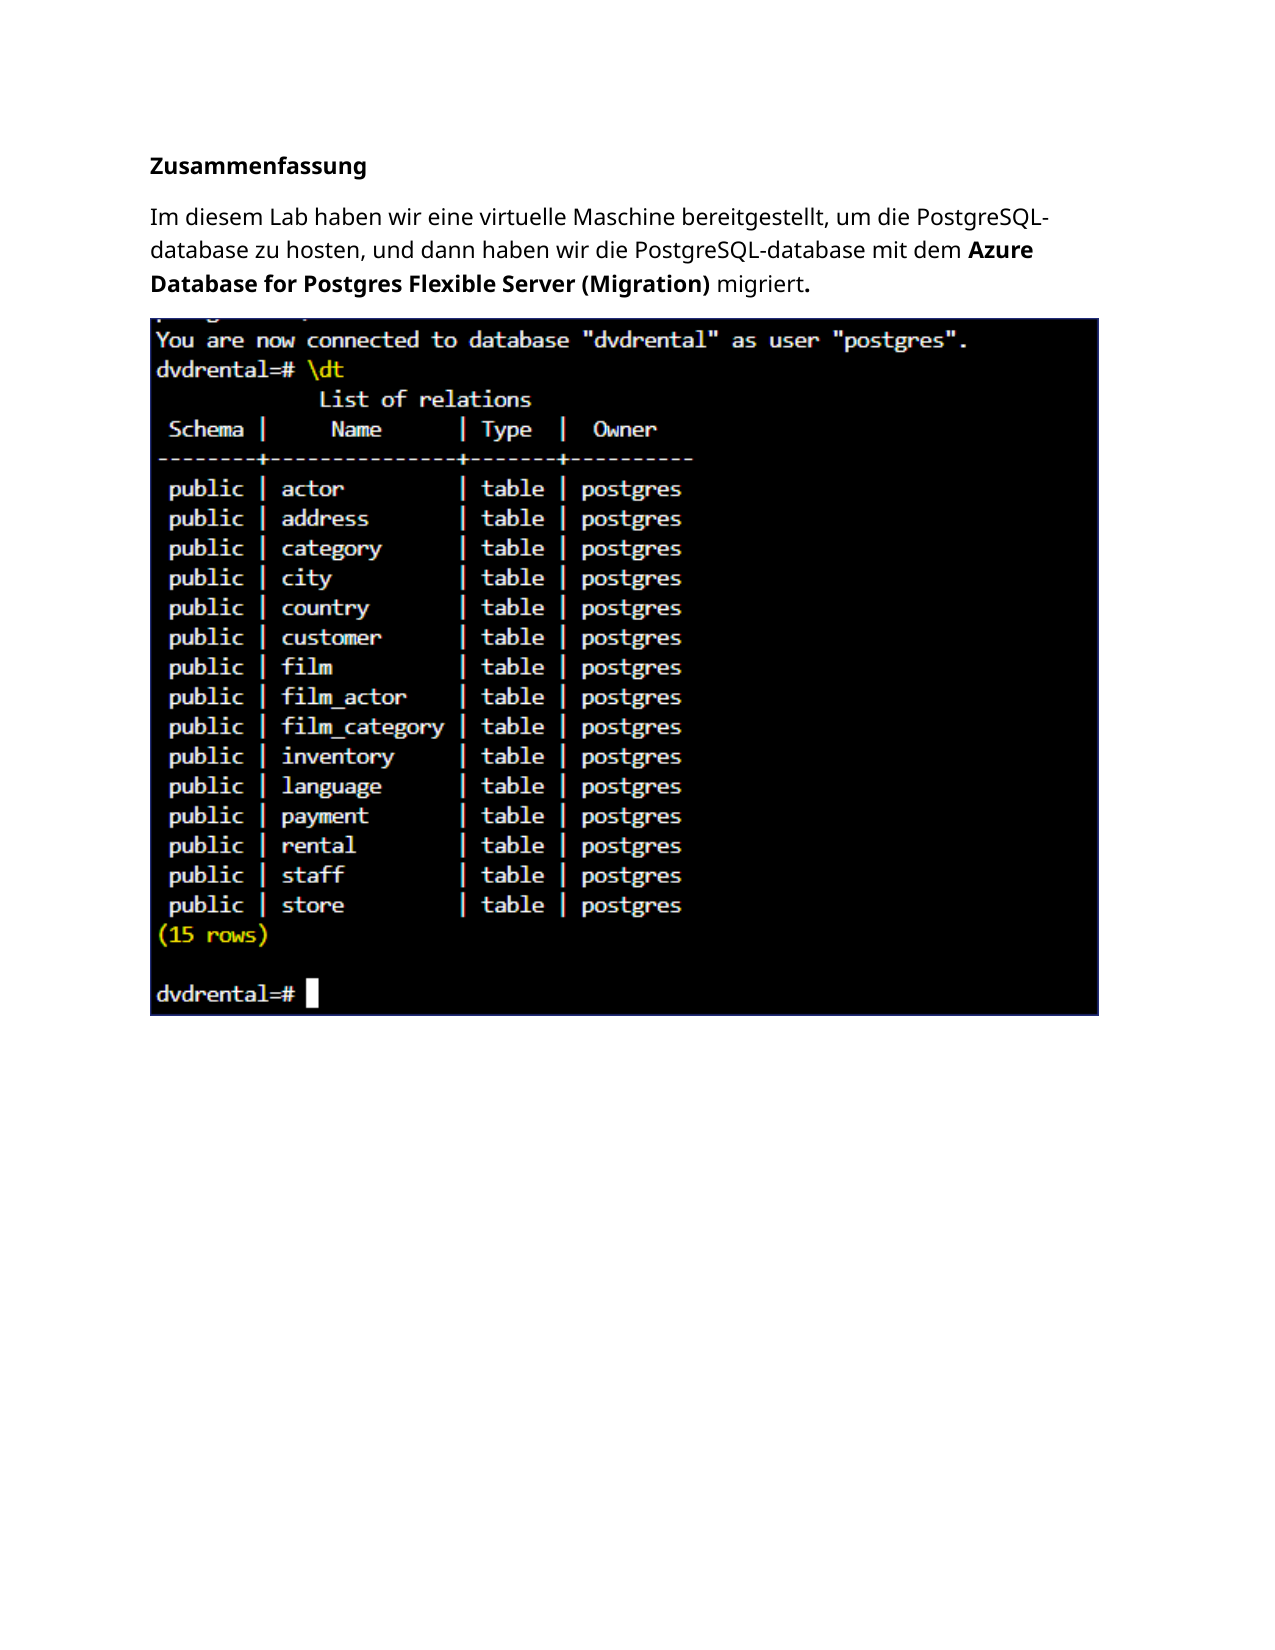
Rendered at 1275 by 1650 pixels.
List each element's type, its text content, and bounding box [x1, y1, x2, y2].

picture [150, 318, 1099, 1016]
text Zusammenfassung [150, 150, 1125, 181]
text Im diesem Lab haben wir eine virtuelle Maschine bereitgestellt, um die PostgreSQL-database zu hosten, und dann haben wir die PostgreSQL-database mit dem Azure Database for Postgres Flexible Server (Migration) migriert. [150, 200, 1125, 299]
